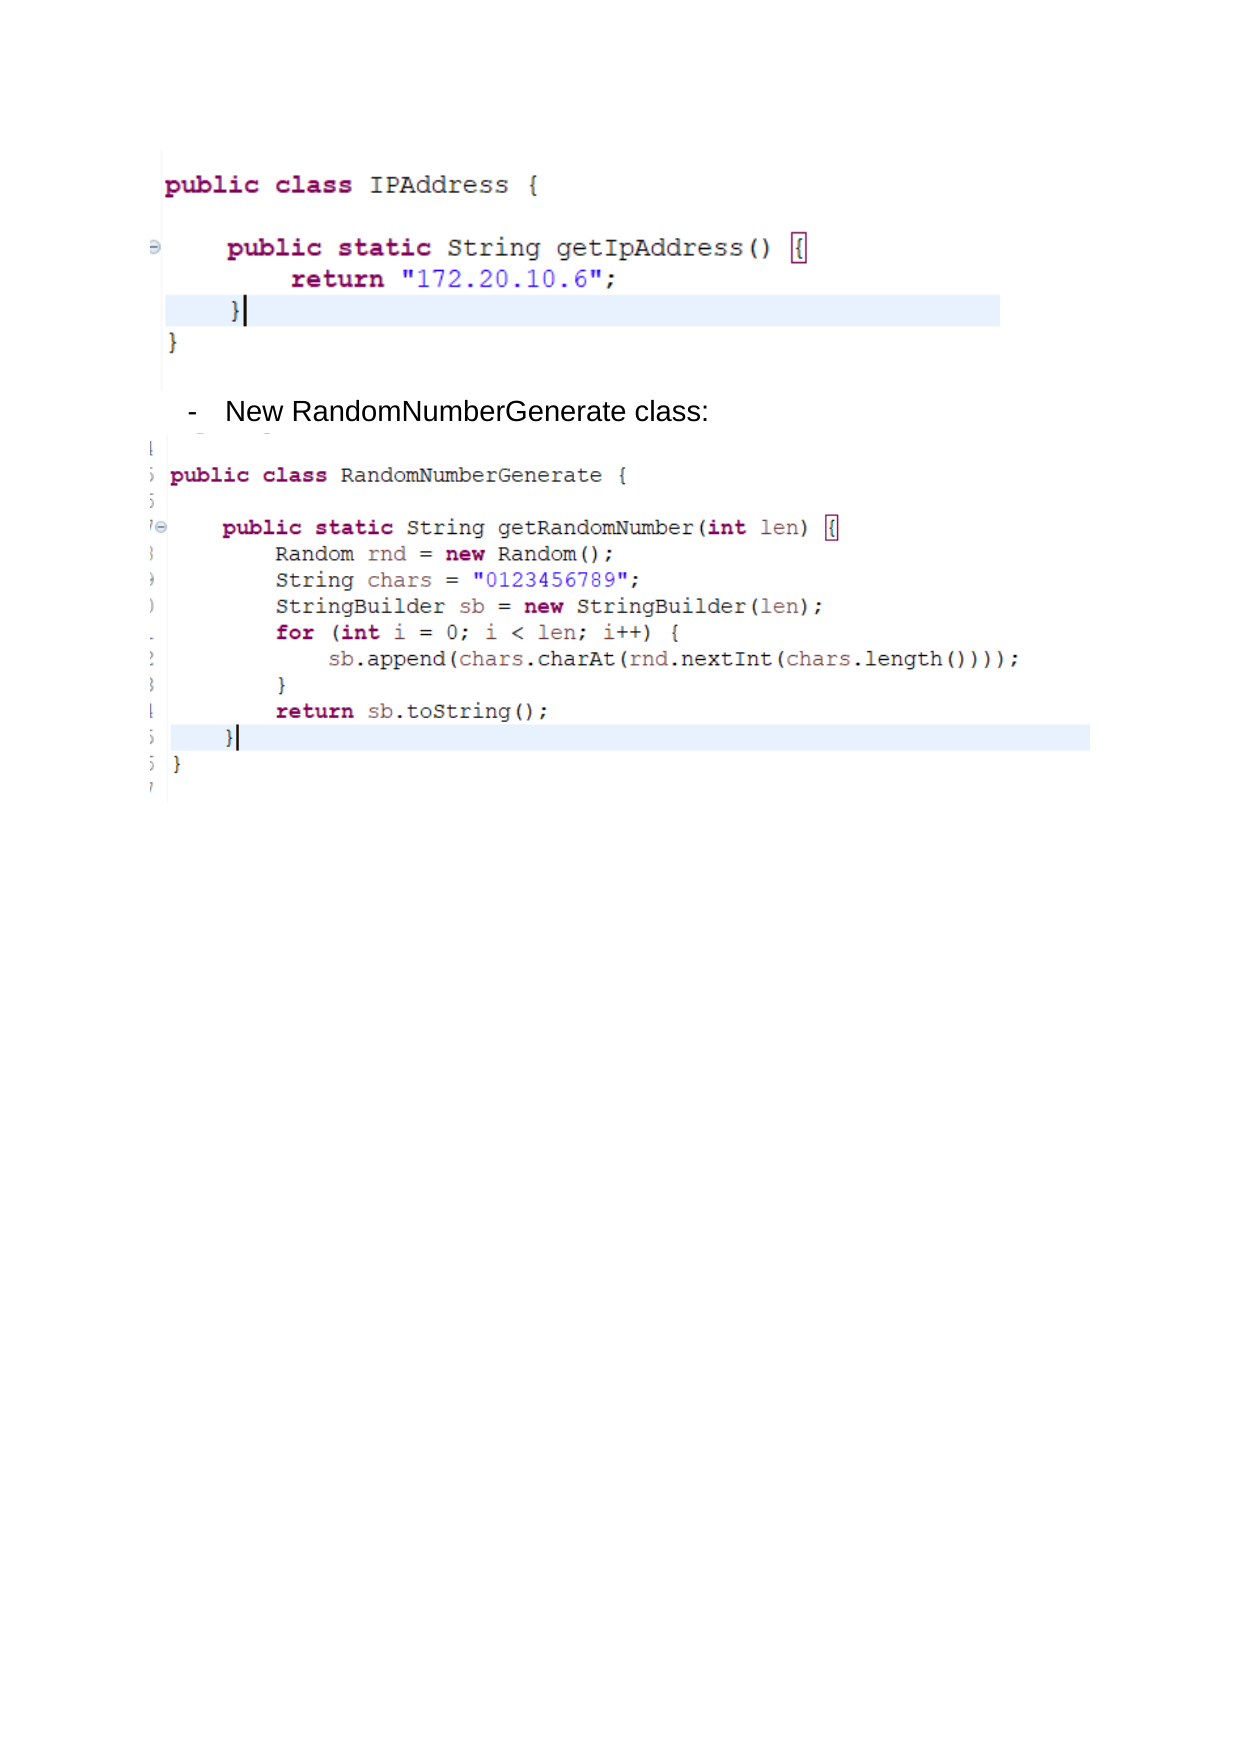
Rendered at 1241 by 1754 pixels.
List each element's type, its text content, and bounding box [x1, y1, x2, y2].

list New RandomNumberGenerate class: [187, 394, 1090, 428]
picture [150, 150, 1001, 391]
picture [150, 433, 1091, 802]
